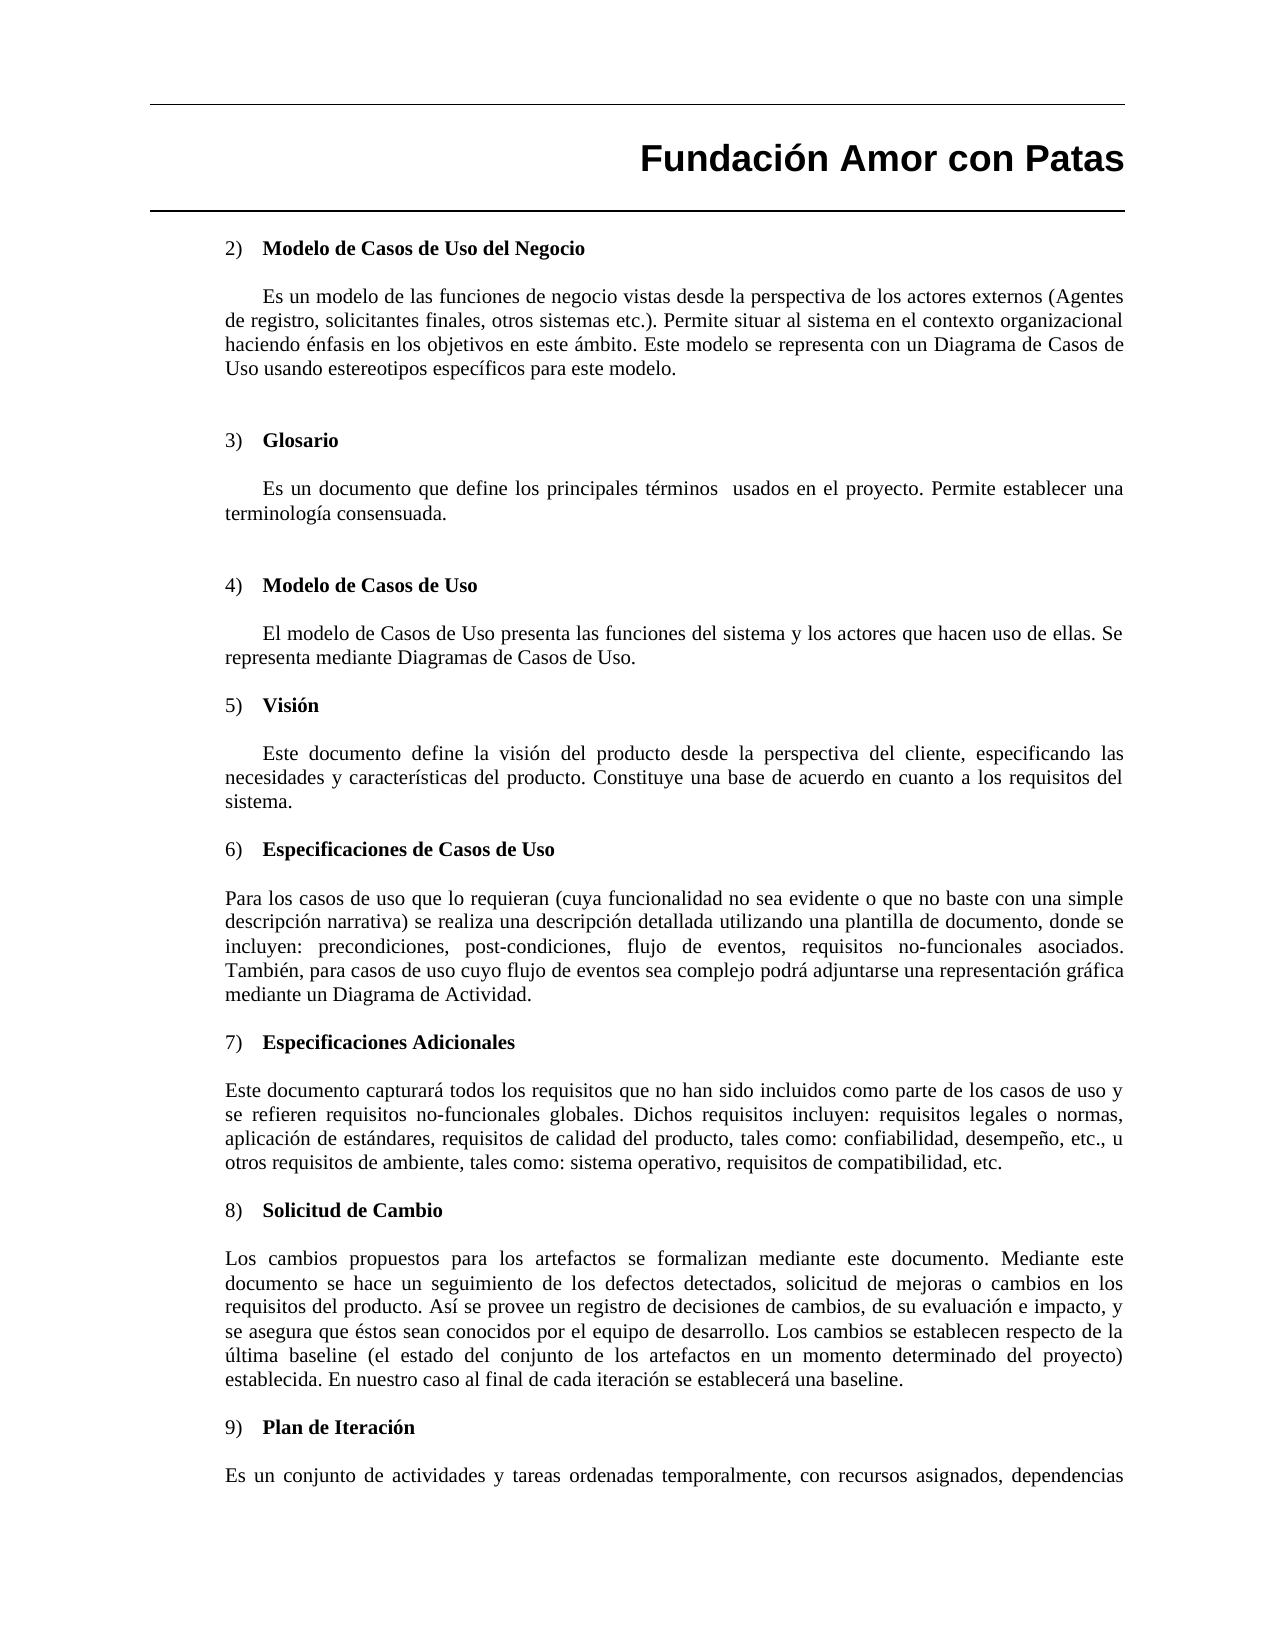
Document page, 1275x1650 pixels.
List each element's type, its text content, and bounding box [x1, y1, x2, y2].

list Plan de Iteración [225, 1415, 1125, 1439]
text Para los casos de uso que lo requieran (cuya funcionalidad no sea evidente o que no baste con una simple descripción narrativa) se realiza una descripción detallada utilizando una plantilla de documento, donde se incluyen: precondiciones, post-condiciones, flujo de eventos, requisitos no-funcionales asociados. También, para casos de uso cuyo flujo de eventos sea complejo podrá adjuntarse una representación gráfica mediante un Diagrama de Actividad. [225, 885, 1125, 1006]
text Es un modelo de las funciones de negocio vistas desde la perspectiva de los actores externos (Agentes de registro, solicitantes finales, otros sistemas etc.). Permite situar al sistema en el contexto organizacional haciendo énfasis en los objetivos en este ámbito. Este modelo se representa con un Diagrama de Casos de Uso usando estereotipos específicos para este modelo. [225, 284, 1125, 380]
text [225, 1463, 1125, 1487]
list Modelo de Casos de Uso [225, 573, 1125, 597]
list Glosario [225, 428, 1125, 452]
text Es un documento que define los principales términos usados en el proyecto. Permite establecer una terminología consensuada. [225, 476, 1125, 524]
text Este documento define la visión del producto desde la perspectiva del cliente, especificando las necesidades y características del producto. Constituye una base de acuerdo en cuanto a los requisitos del sistema. [225, 741, 1125, 813]
list Solicitud de Cambio [225, 1198, 1125, 1222]
text Este documento capturará todos los requisitos que no han sido incluidos como parte de los casos de uso y se refieren requisitos no-funcionales globales. Dichos requisitos incluyen: requisitos legales o normas, aplicación de estándares, requisitos de calidad del producto, tales como: confiabilidad, desempeño, etc., u otros requisitos de ambiente, tales como: sistema operativo, requisitos de compatibilidad, etc. [225, 1078, 1125, 1174]
text El modelo de Casos de Uso presenta las funciones del sistema y los actores que hacen uso de ellas. Se representa mediante Diagramas de Casos de Uso. [225, 621, 1125, 669]
list Especificaciones Adicionales [225, 1030, 1125, 1054]
list Visión [225, 693, 1125, 717]
list Especificaciones de Casos de Uso [225, 837, 1125, 861]
text Los cambios propuestos para los artefactos se formalizan mediante este documento. Mediante este documento se hace un seguimiento de los defectos detectados, solicitud de mejoras o cambios en los requisitos del producto. Así se provee un registro de decisiones de cambios, de su evaluación e impacto, y se asegura que éstos sean conocidos por el equipo de desarrollo. Los cambios se establecen respecto de la última baseline (el estado del conjunto de los artefactos en un momento determinado del proyecto) establecida. En nuestro caso al final de cada iteración se establecerá una baseline. [225, 1246, 1125, 1391]
list Modelo de Casos de Uso del Negocio [225, 236, 1125, 260]
